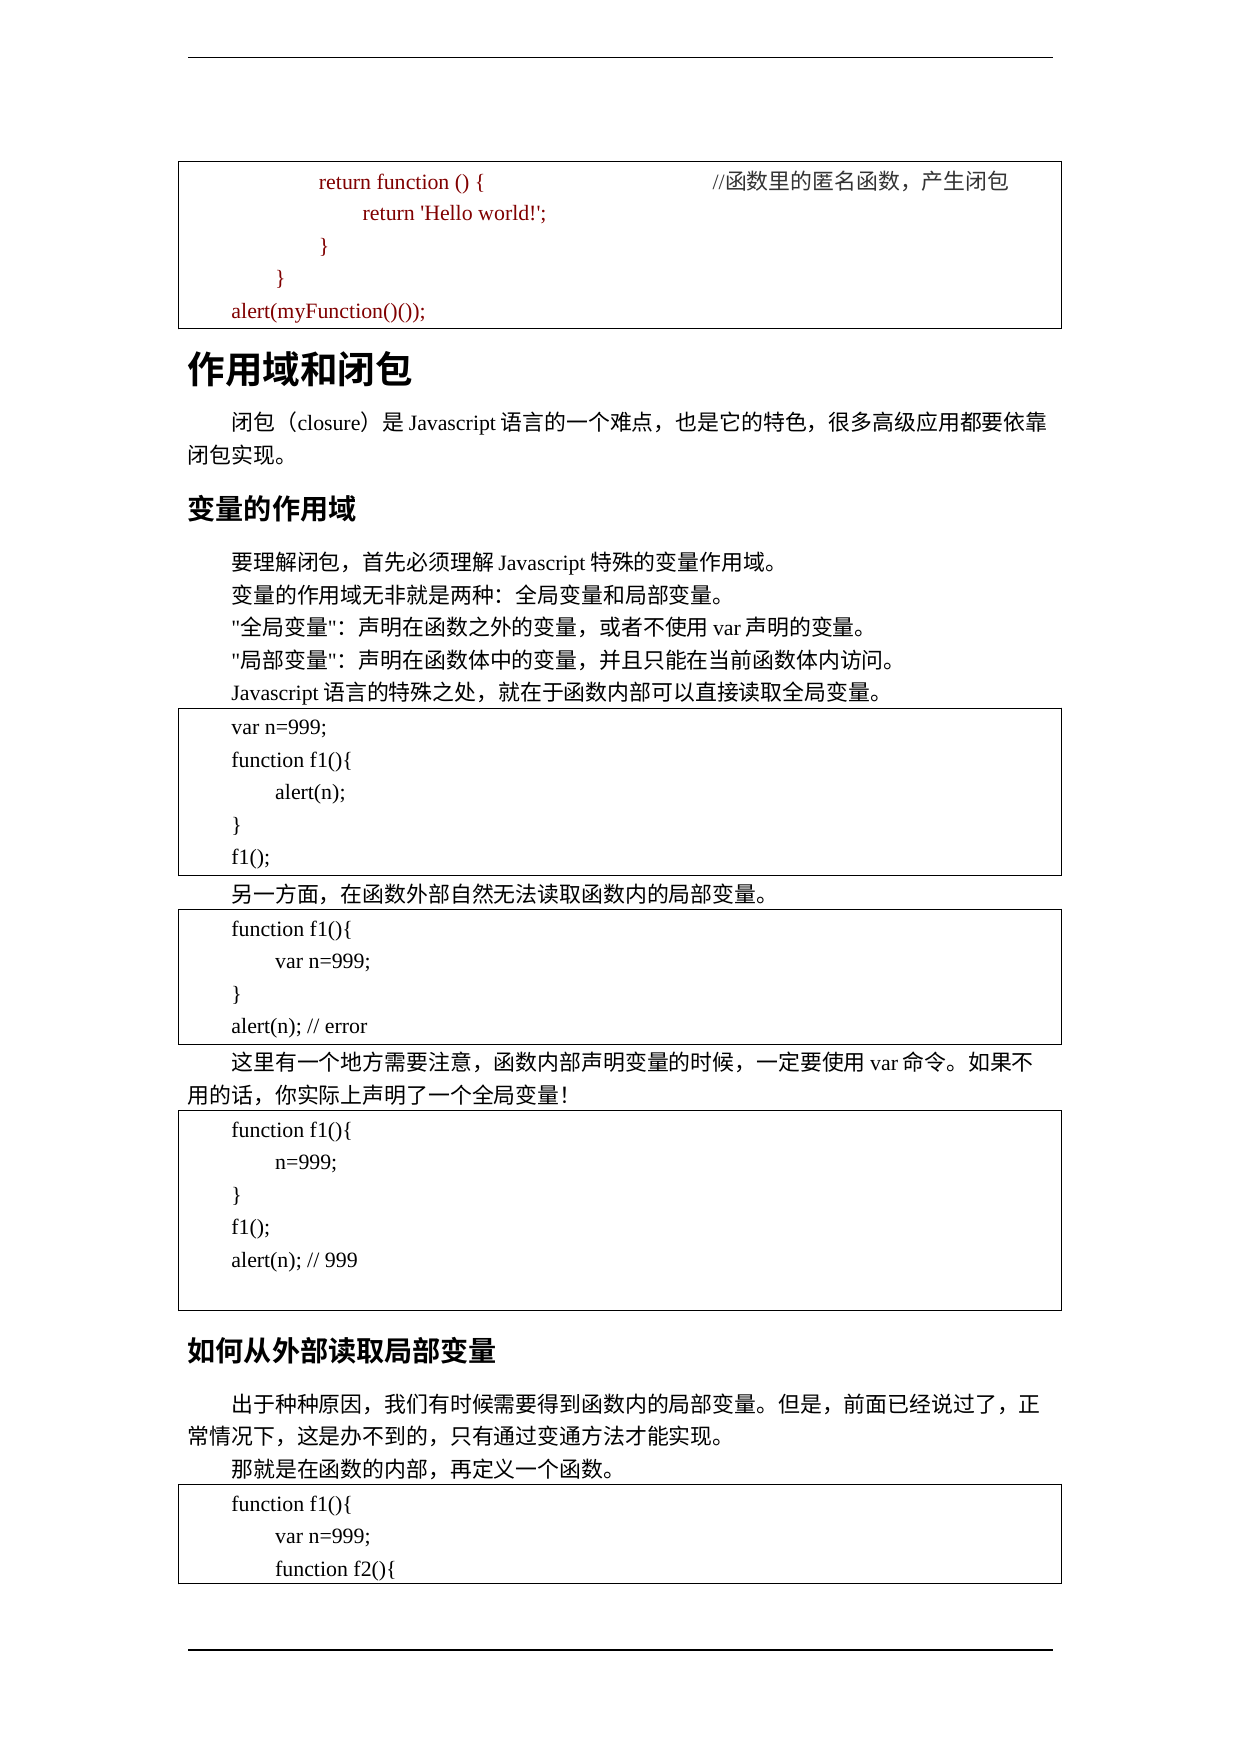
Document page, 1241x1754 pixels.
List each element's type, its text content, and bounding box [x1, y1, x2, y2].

subtitle 作用域和闭包 [187, 335, 1053, 400]
text } [187, 261, 1053, 291]
text function f2(){ [187, 1552, 1053, 1583]
subtitle 如何从外部读取局部变量 [187, 1316, 1053, 1381]
text 另一方面，在函数外部自然无法读取函数内的局部变量。 [187, 876, 1053, 909]
text 那就是在函数的内部，再定义一个函数。 [187, 1451, 1053, 1484]
text } [187, 808, 1053, 837]
text return function () { //函数里的匿名函数，产生闭包 [179, 162, 1061, 196]
text f1(); [187, 1211, 1053, 1243]
text 要理解闭包，首先必须理解Javascript特殊的变量作用域。 [187, 545, 1053, 577]
text var n=999; [187, 944, 1053, 977]
text 这里有一个地方需要注意，函数内部声明变量的时候，一定要使用var命令。如果不用的话，你实际上声明了一个全局变量！ [187, 1045, 1053, 1110]
text } [187, 1178, 1053, 1211]
text f1(); [179, 837, 1061, 875]
text 变量的作用域无非就是两种：全局变量和局部变量。 [187, 577, 1053, 610]
text alert(n); [187, 776, 1053, 808]
subtitle 变量的作用域 [187, 475, 1053, 540]
text } [187, 977, 1053, 1006]
text alert(myFunction()()); [179, 291, 1061, 328]
text var n=999; [179, 709, 1061, 743]
text "全局变量"：声明在函数之外的变量，或者不使用var声明的变量。 [187, 610, 1053, 642]
text "局部变量"：声明在函数体中的变量，并且只能在当前函数体内访问。 [187, 642, 1053, 675]
text function f1(){ [179, 1485, 1061, 1519]
text alert(n); // error [179, 1006, 1061, 1044]
text function f1(){ [187, 743, 1053, 776]
text alert(n); // 999 [187, 1243, 1053, 1276]
text var n=999; [187, 1519, 1053, 1552]
text function f1(){ [179, 1111, 1061, 1146]
text return 'Hello world!'; [187, 196, 1053, 229]
text 闭包（closure）是Javascript语言的一个难点，也是它的特色，很多高级应用都要依靠闭包实现。 [187, 405, 1053, 470]
text function f1(){ [179, 910, 1061, 944]
text } [187, 229, 1053, 261]
text n=999; [187, 1146, 1053, 1178]
text 出于种种原因，我们有时候需要得到函数内的局部变量。但是，前面已经说过了，正常情况下，这是办不到的，只有通过变通方法才能实现。 [187, 1386, 1053, 1451]
text Javascript语言的特殊之处，就在于函数内部可以直接读取全局变量。 [187, 675, 1053, 707]
